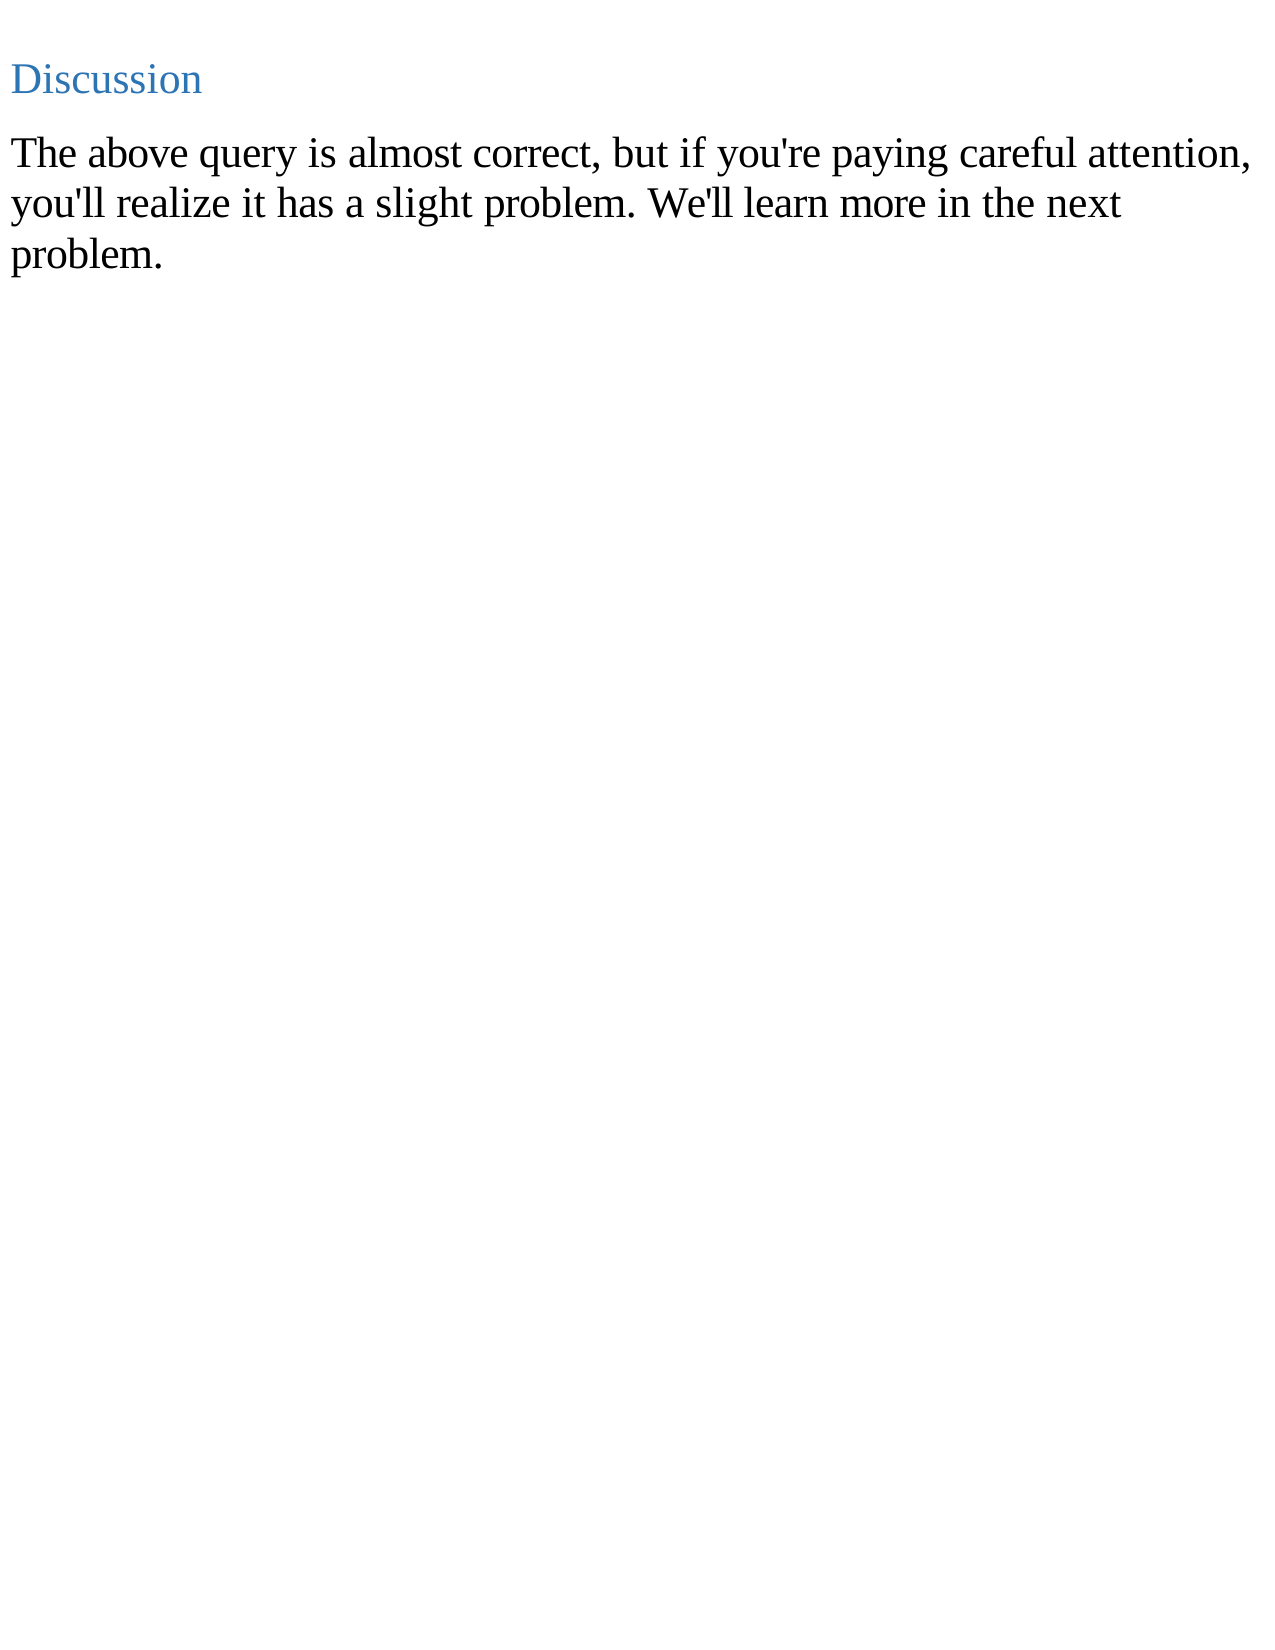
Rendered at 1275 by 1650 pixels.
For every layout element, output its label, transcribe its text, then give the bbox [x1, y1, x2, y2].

text Discussion [10, 53, 1275, 103]
text The above query is almost correct, but if you're paying careful attention, you'll realize it has a slight problem. We'll learn more in the next problem. [10, 126, 1263, 278]
